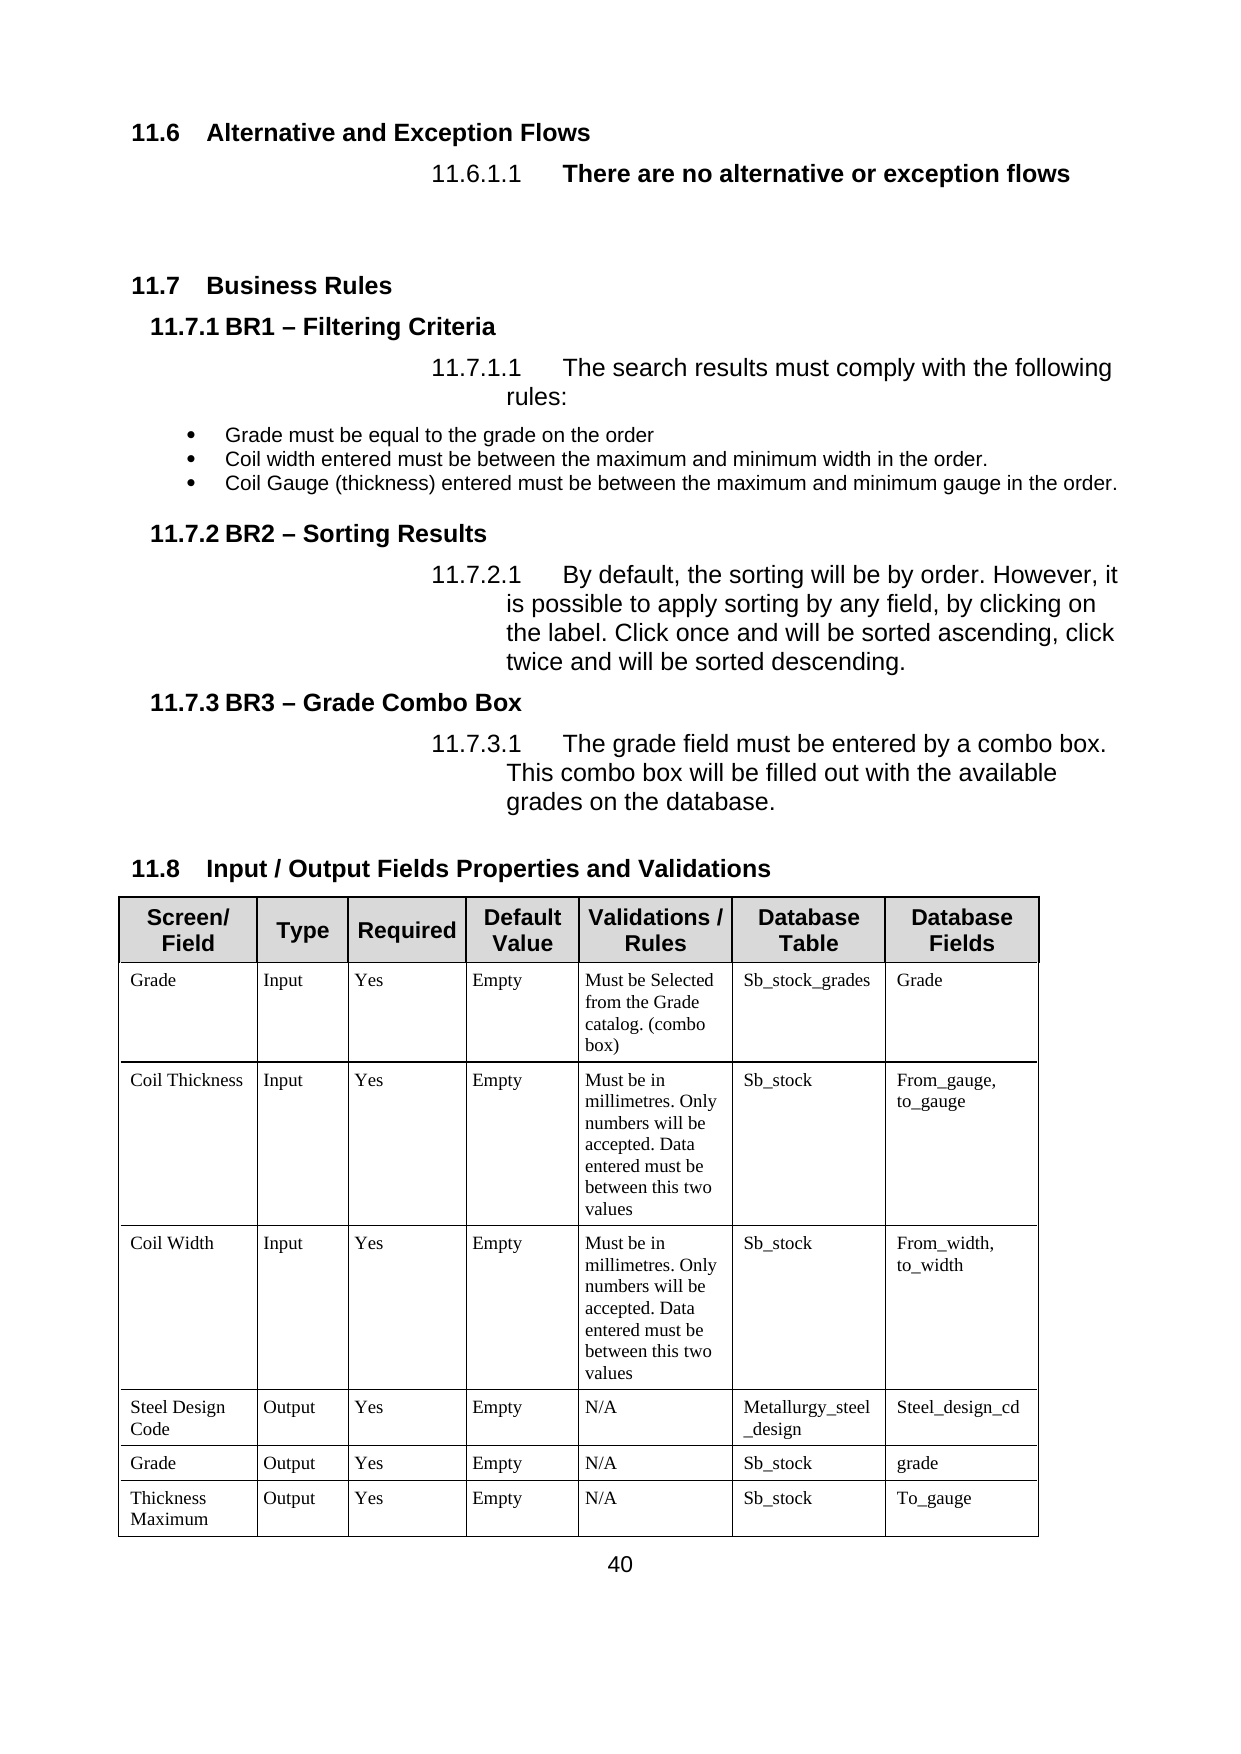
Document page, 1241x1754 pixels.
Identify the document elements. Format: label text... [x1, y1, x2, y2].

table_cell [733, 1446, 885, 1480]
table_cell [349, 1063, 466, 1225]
list Grade must be equal to the grade on the order [187, 423, 1128, 447]
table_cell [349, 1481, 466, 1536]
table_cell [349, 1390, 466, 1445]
list Coil Gauge (thickness) entered must be between the maximum and minimum gauge in the order. [187, 471, 1128, 495]
subtitle By default, the sorting will be by order. However, it is possible to apply sorting by any field, by clicking on the label. Click once and will be sorted ascending, click twice and will be sorted descending. [431, 561, 1128, 676]
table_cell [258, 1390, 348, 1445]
subtitle BR2 – Sorting Results [150, 519, 1123, 548]
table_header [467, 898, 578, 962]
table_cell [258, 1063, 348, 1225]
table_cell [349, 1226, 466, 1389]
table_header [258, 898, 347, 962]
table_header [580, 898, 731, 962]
subtitle The grade field must be entered by a combo box. This combo box will be filled out with the available grades on the database. [431, 729, 1128, 816]
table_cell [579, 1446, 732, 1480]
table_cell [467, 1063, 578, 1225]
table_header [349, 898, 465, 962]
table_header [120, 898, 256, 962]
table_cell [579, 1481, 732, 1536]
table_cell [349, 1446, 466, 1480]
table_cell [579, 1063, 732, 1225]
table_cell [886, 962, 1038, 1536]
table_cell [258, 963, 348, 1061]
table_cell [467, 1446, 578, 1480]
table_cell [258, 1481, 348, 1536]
subtitle Alternative and Exception Flows [112, 118, 1123, 146]
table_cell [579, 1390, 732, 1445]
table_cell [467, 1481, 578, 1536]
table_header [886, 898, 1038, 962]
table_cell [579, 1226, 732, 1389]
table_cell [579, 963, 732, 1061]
subtitle BR3 – Grade Combo Box [150, 688, 1123, 717]
subtitle There are no alternative or exception flows [431, 159, 1128, 188]
list Coil width entered must be between the maximum and minimum width in the order. [187, 447, 1128, 471]
subtitle BR1 – Filtering Criteria [150, 312, 1123, 341]
subtitle Business Rules [112, 271, 1123, 299]
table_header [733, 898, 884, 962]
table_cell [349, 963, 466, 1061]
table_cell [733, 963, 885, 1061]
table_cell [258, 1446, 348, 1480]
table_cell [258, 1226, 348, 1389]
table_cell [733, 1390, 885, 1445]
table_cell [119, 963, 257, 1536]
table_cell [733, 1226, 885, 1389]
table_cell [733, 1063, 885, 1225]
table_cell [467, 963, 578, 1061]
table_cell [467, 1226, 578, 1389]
subtitle The search results must comply with the following rules: [431, 353, 1128, 411]
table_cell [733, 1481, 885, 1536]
subtitle Input / Output Fields Properties and Validations [112, 854, 1123, 883]
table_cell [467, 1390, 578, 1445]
